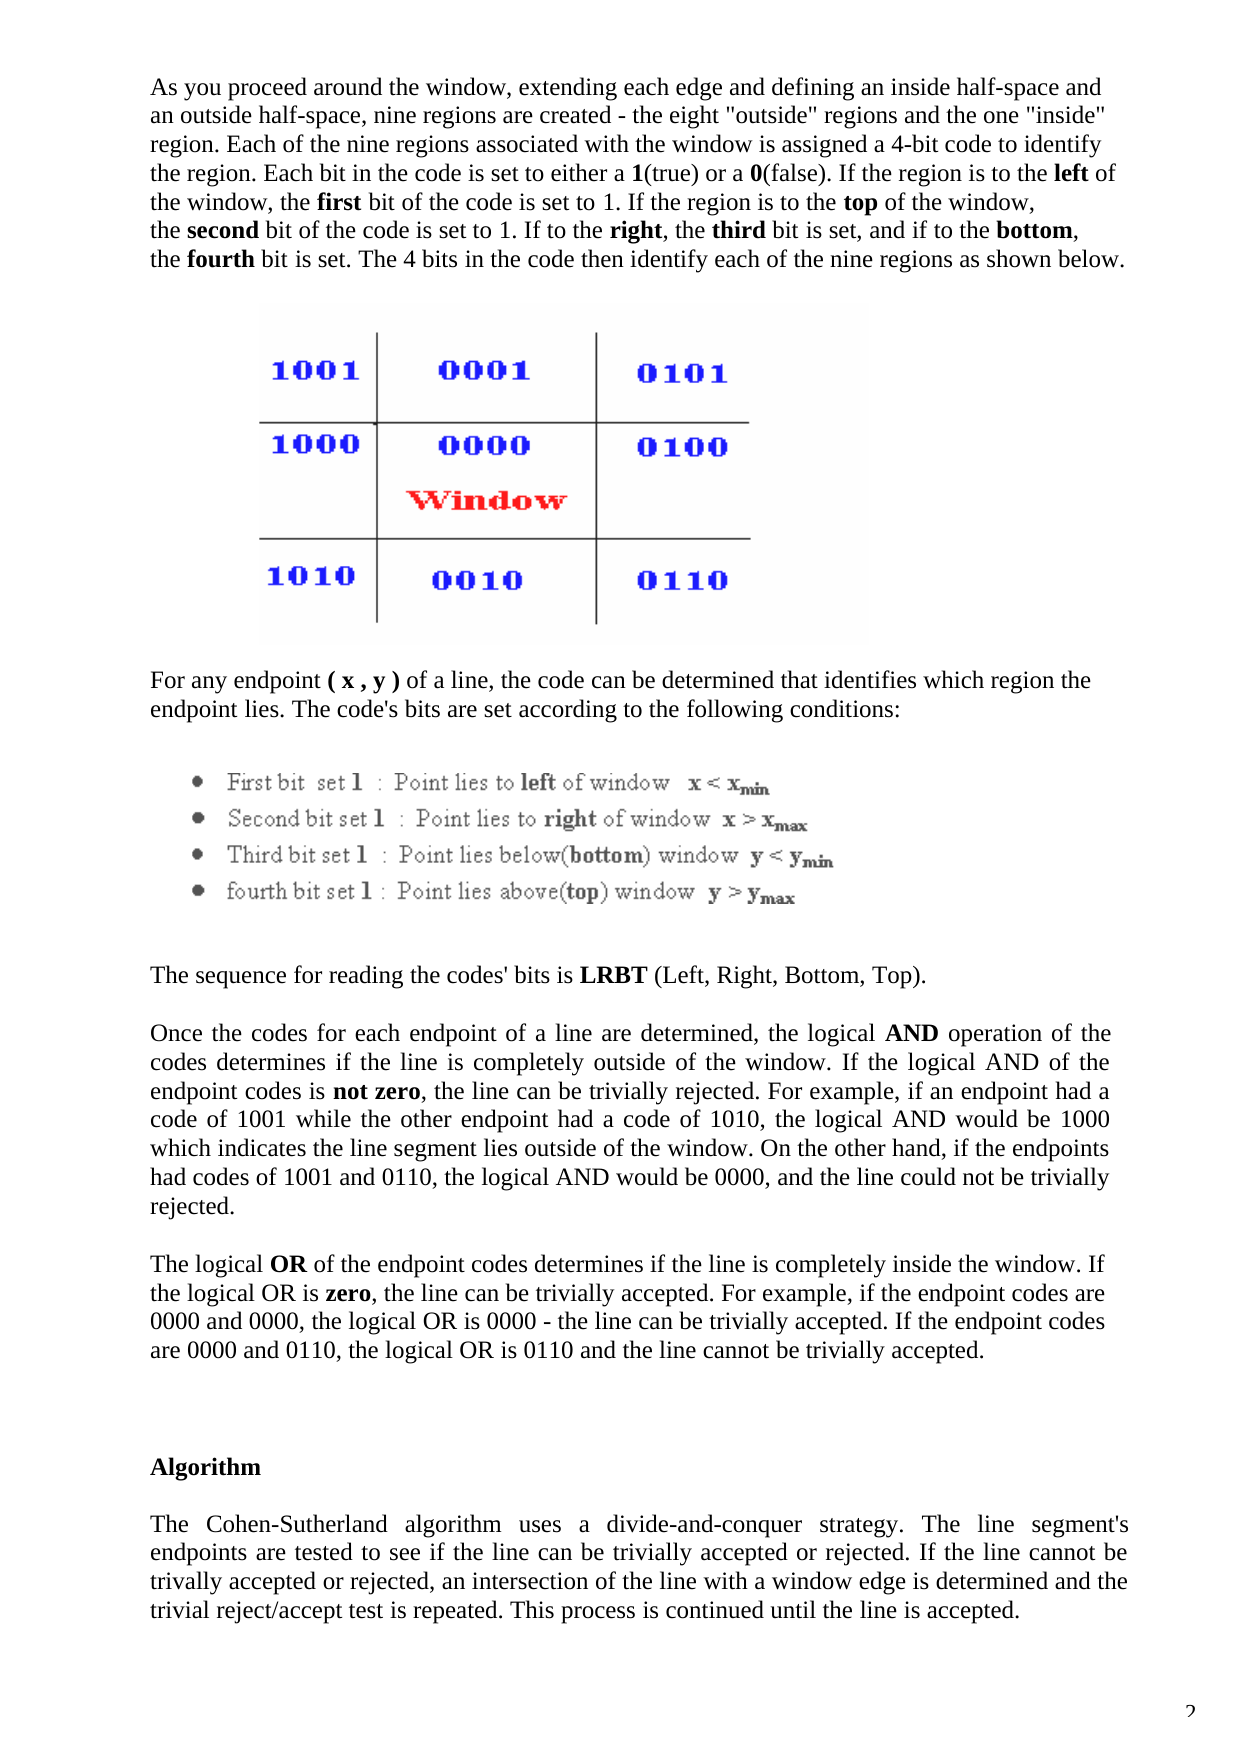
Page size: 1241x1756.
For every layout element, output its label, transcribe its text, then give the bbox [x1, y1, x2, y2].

picture [259, 303, 869, 645]
text The logical OR of the endpoint codes determines if the line is completely inside the window. If the logical OR is zero, the line can be trivially accepted. For example, if the endpoint codes are 0000 and 0000, the logical OR is 0000 - the line can be trivially accepted. If the endpoint codes are 0000 and 0110, the logical OR is 0110 and the line cannot be trivially accepted. [150, 1249, 1106, 1364]
picture [192, 773, 834, 904]
text the second bit of the code is set to 1. If to the right, the third bit is set, and if to the bottom, [150, 216, 1221, 244]
text The Cohen-Sutherland algorithm uses a divide-and-conquer strategy. The line segment's endpoints are tested to see if the line can be trivially accepted or rejected. If the line cannot be trivally accepted or rejected, an intersection of the line with a window edge is determined and the trivial reject/accept test is repeated. This process is continued until the line is accepted. [150, 1509, 1129, 1624]
subtitle Algorithm [150, 1452, 1221, 1481]
text The sequence for reading the codes' bits is LRBT (Left, Right, Bottom, Top). [150, 960, 1221, 989]
text the fourth bit is set. The 4 bits in the code then identify each of the nine regions as shown below. [150, 244, 1221, 273]
text As you proceed around the window, extending each edge and defining an inside half-space and an outside half-space, nine regions are created - the eight "outside" regions and the one "inside" region. Each of the nine regions associated with the window is assigned a 4-bit code to identify the region. Each bit in the code is set to either a 1(true) or a 0(false). If the region is to the left of the window, the first bit of the code is set to 1. If the region is to the top of the window, [150, 72, 1118, 216]
text Once the codes for each endpoint of a line are determined, the logical AND operation of the codes determines if the line is completely outside of the window. If the logical AND of the endpoint codes is not zero, the line can be trivially rejected. For example, if an endpoint had a code of 1001 while the other endpoint had a code of 1010, the logical AND would be 1000 which indicates the line segment lies outside of the window. On the other hand, if the endpoints had codes of 1001 and 0110, the logical AND would be 0000, and the line could not be trivially rejected. [150, 1018, 1111, 1219]
